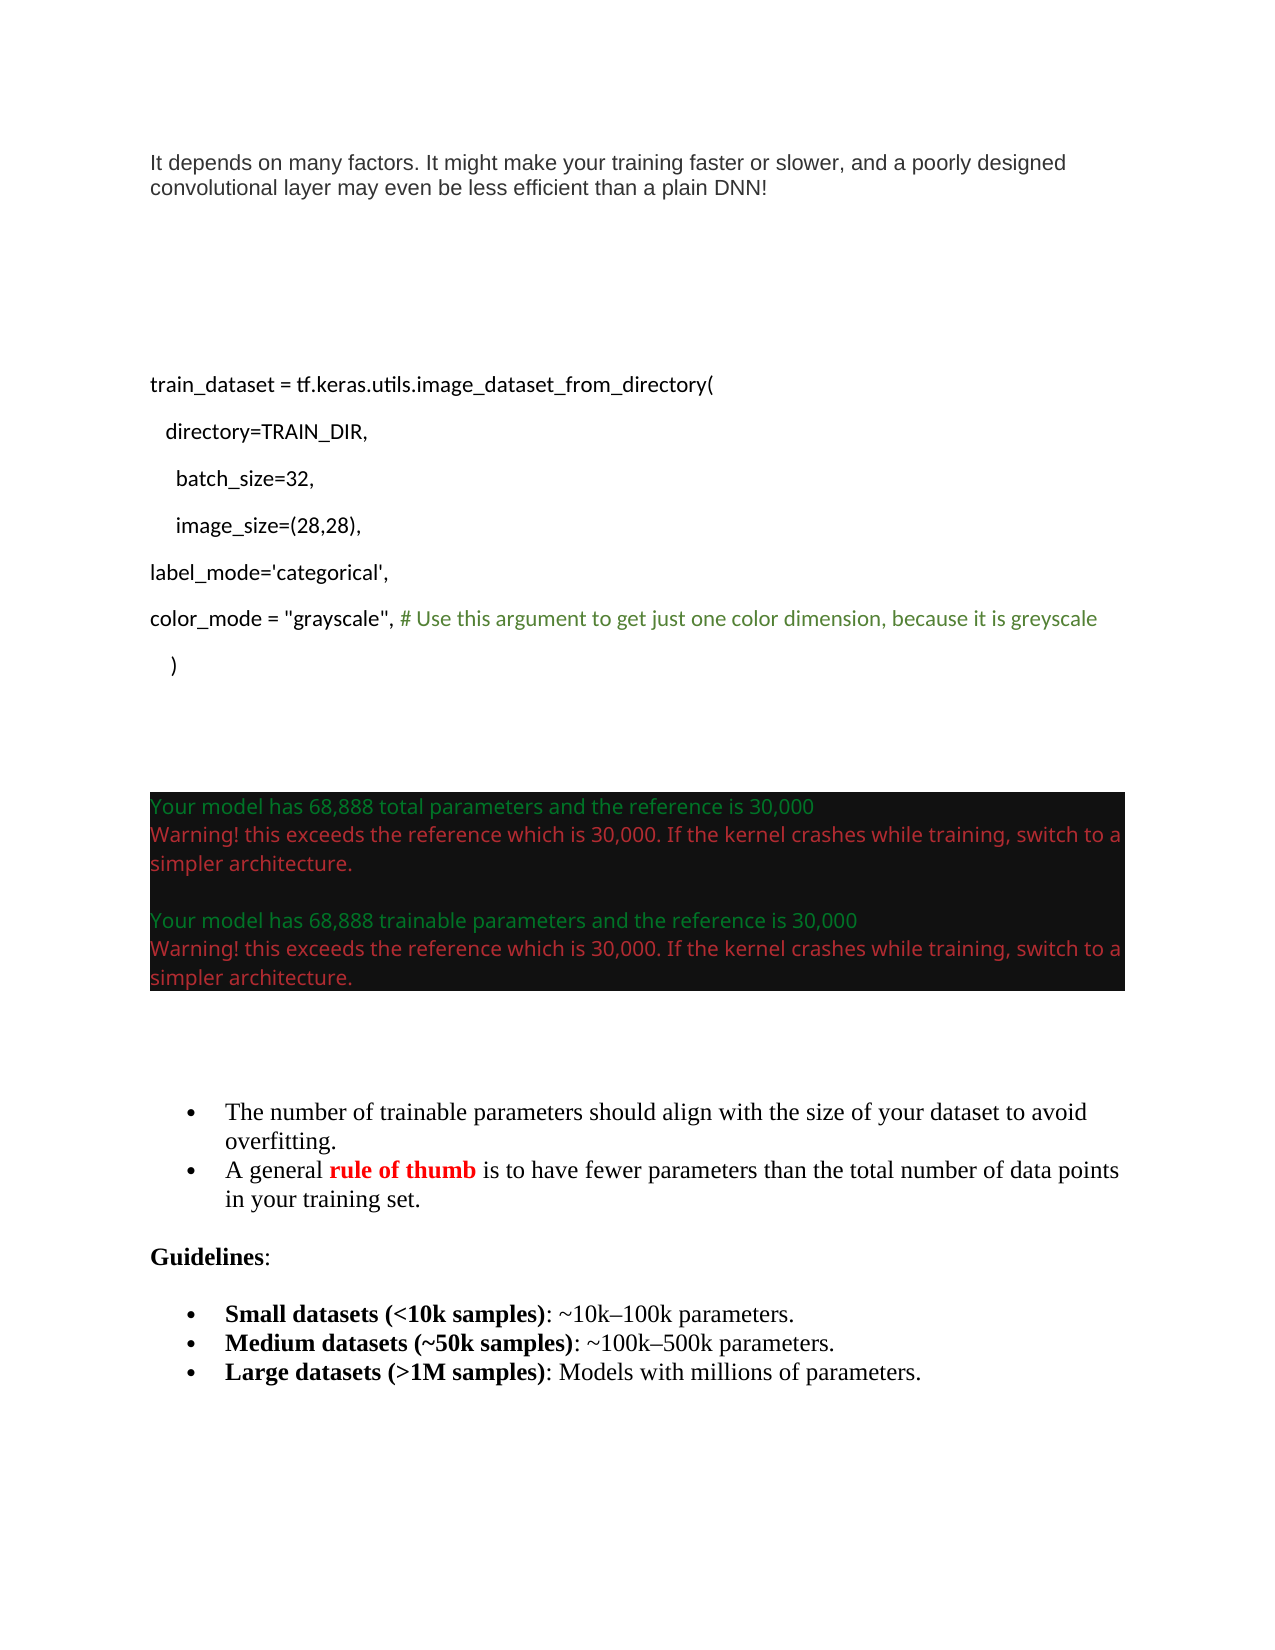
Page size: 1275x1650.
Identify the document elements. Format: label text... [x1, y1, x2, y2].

text batch_size=32, [150, 464, 1125, 492]
list The number of trainable parameters should align with the size of your dataset to avoid overfitting. [187, 1097, 1125, 1155]
text Your model has 68,888 trainable parameters and the reference is 30,000 [150, 906, 1125, 934]
list Large datasets (>1M samples): Models with millions of parameters. [187, 1357, 1125, 1386]
text label_mode='categorical', [150, 558, 1125, 586]
list Small datasets (<10k samples): ~10k–100k parameters. [187, 1299, 1125, 1328]
text directory=TRAIN_DIR, [150, 417, 1125, 445]
text Guidelines: [150, 1242, 1125, 1270]
text Warning! this exceeds the reference which is 30,000. If the kernel crashes while training, switch to a simpler architecture. [150, 821, 1125, 877]
text train_dataset = tf.keras.utils.image_dataset_from_directory( [150, 370, 1125, 398]
text ) [150, 651, 1125, 679]
list A general rule of thumb is to have fewer parameters than the total number of data points in your training set. [187, 1155, 1125, 1212]
text Warning! this exceeds the reference which is 30,000. If the kernel crashes while training, switch to a simpler architecture. [150, 934, 1125, 991]
text color_mode = "grayscale", # Use this argument to get just one color dimension, because it is greyscale [150, 604, 1125, 633]
text image_size=(28,28), [150, 511, 1125, 539]
list Medium datasets (~50k samples): ~100k–500k parameters. [187, 1328, 1125, 1357]
text It depends on many factors. It might make your training faster or slower, and a poorly designed convolutional layer may even be less efficient than a plain DNN! [150, 150, 1125, 200]
text Your model has 68,888 total parameters and the reference is 30,000 [150, 792, 1125, 821]
